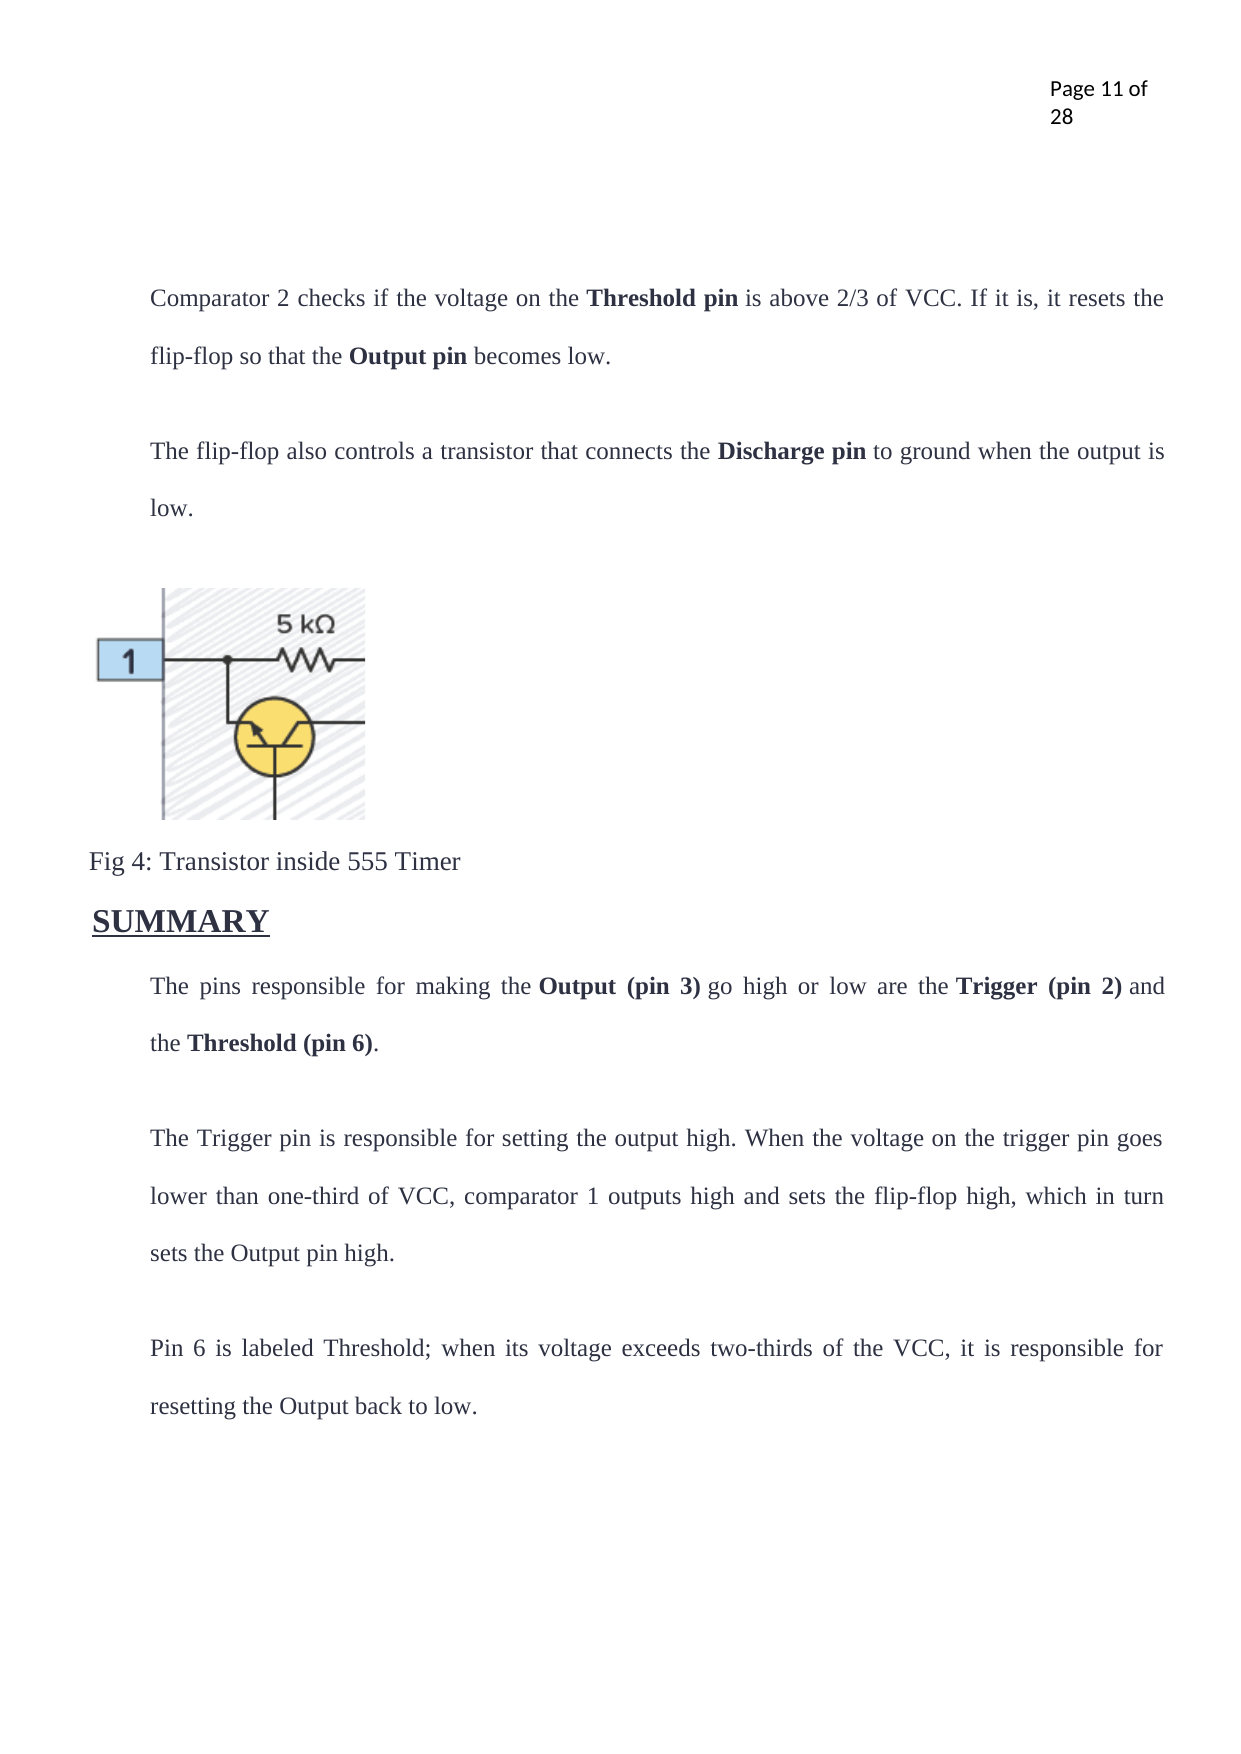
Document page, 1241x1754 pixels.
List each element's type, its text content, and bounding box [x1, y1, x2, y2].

text The flip-flop also controls a transistor that connects the Discharge pin to ground when the output is low. [150, 436, 1165, 522]
subtitle SUMMARY [75, 902, 1165, 940]
picture [90, 588, 365, 820]
text The pins responsible for making the Output (pin 3) go high or low are the Trigger (pin 2) and the Threshold (pin 6). [150, 971, 1165, 1057]
text The Trigger pin is responsible for setting the output high. When the voltage on the trigger pin goes lower than one-third of VCC, comparator 1 outputs high and sets the flip-flop high, which in turn sets the Output pin high. [150, 1123, 1165, 1267]
text Fig 4: Transistor inside 555 Timer [75, 845, 1165, 876]
text Pin 6 is labeled Threshold; when its voltage exceeds two-thirds of the VCC, it is responsible for resetting the Output back to low. [150, 1333, 1165, 1419]
text Comparator 2 checks if the voltage on the Threshold pin is above 2/3 of VCC. If it is, it resets the flip-flop so that the Output pin becomes low. [150, 283, 1165, 369]
